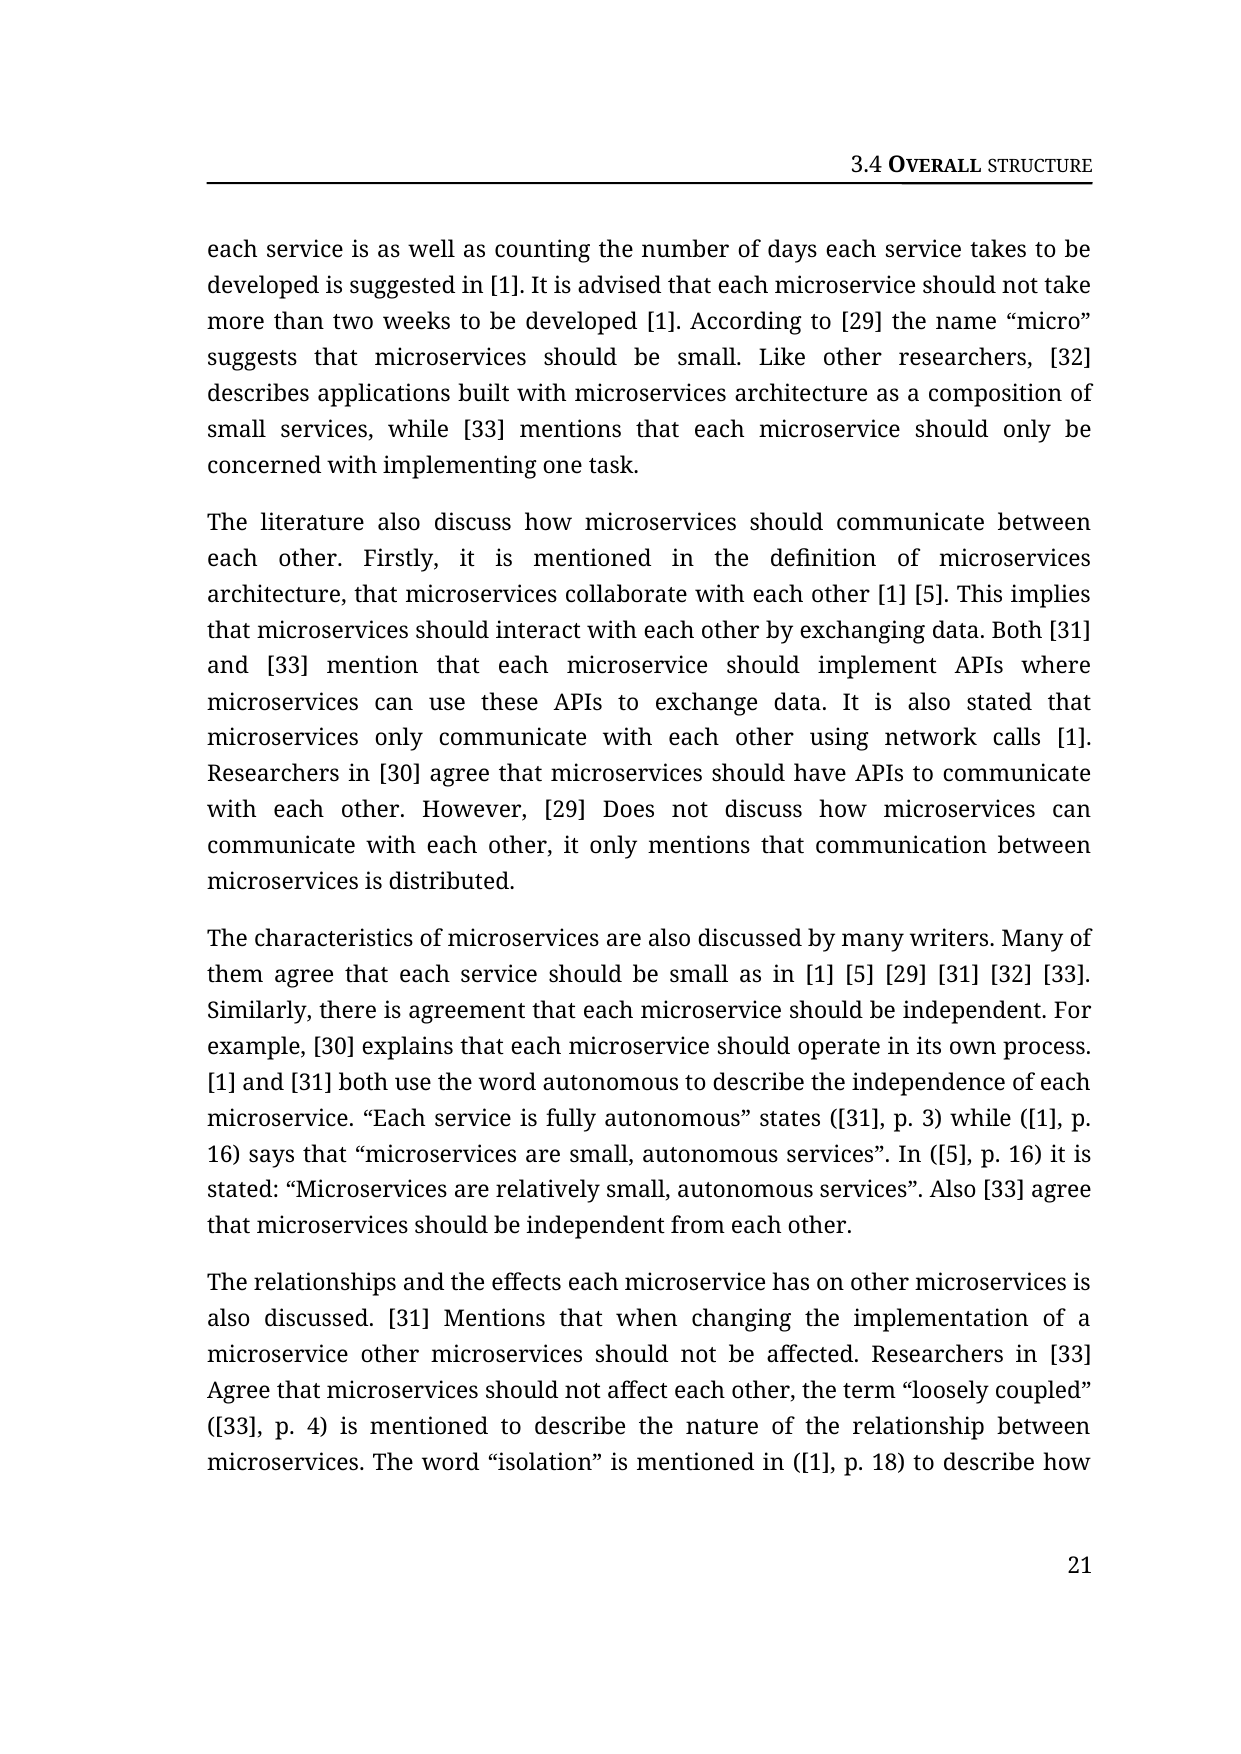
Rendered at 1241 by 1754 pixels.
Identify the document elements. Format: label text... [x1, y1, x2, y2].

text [207, 1266, 1092, 1477]
text The literature also discuss how microservices should communicate between each other. Firstly, it is mentioned in the definition of microservices architecture, that microservices collaborate with each other [1] [5]. This implies that microservices should interact with each other by exchanging data. Both [31] and [33] mention that each microservice should implement APIs where microservices can use these APIs to exchange data. It is also stated that microservices only communicate with each other using network calls [1]. Researchers in [30] agree that microservices should have APIs to communicate with each other. However, [29] Does not discuss how microservices can communicate with each other, it only mentions that communication between microservices is distributed. [207, 506, 1092, 896]
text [207, 233, 1092, 480]
text The characteristics of microservices are also discussed by many writers. Many of them agree that each service should be small as in [1] [5] [29] [31] [32] [33]. Similarly, there is agreement that each microservice should be independent. For example, [30] explains that each microservice should operate in its own process. [1] and [31] both use the word autonomous to describe the independence of each microservice. “Each service is fully autonomous” states ([31], p. 3) while ([1], p. 16) says that “microservices are small, autonomous services”. In ([5], p. 16) it is stated: “Microservices are relatively small, autonomous services”. Also [33] agree that microservices should be independent from each other. [207, 922, 1092, 1241]
